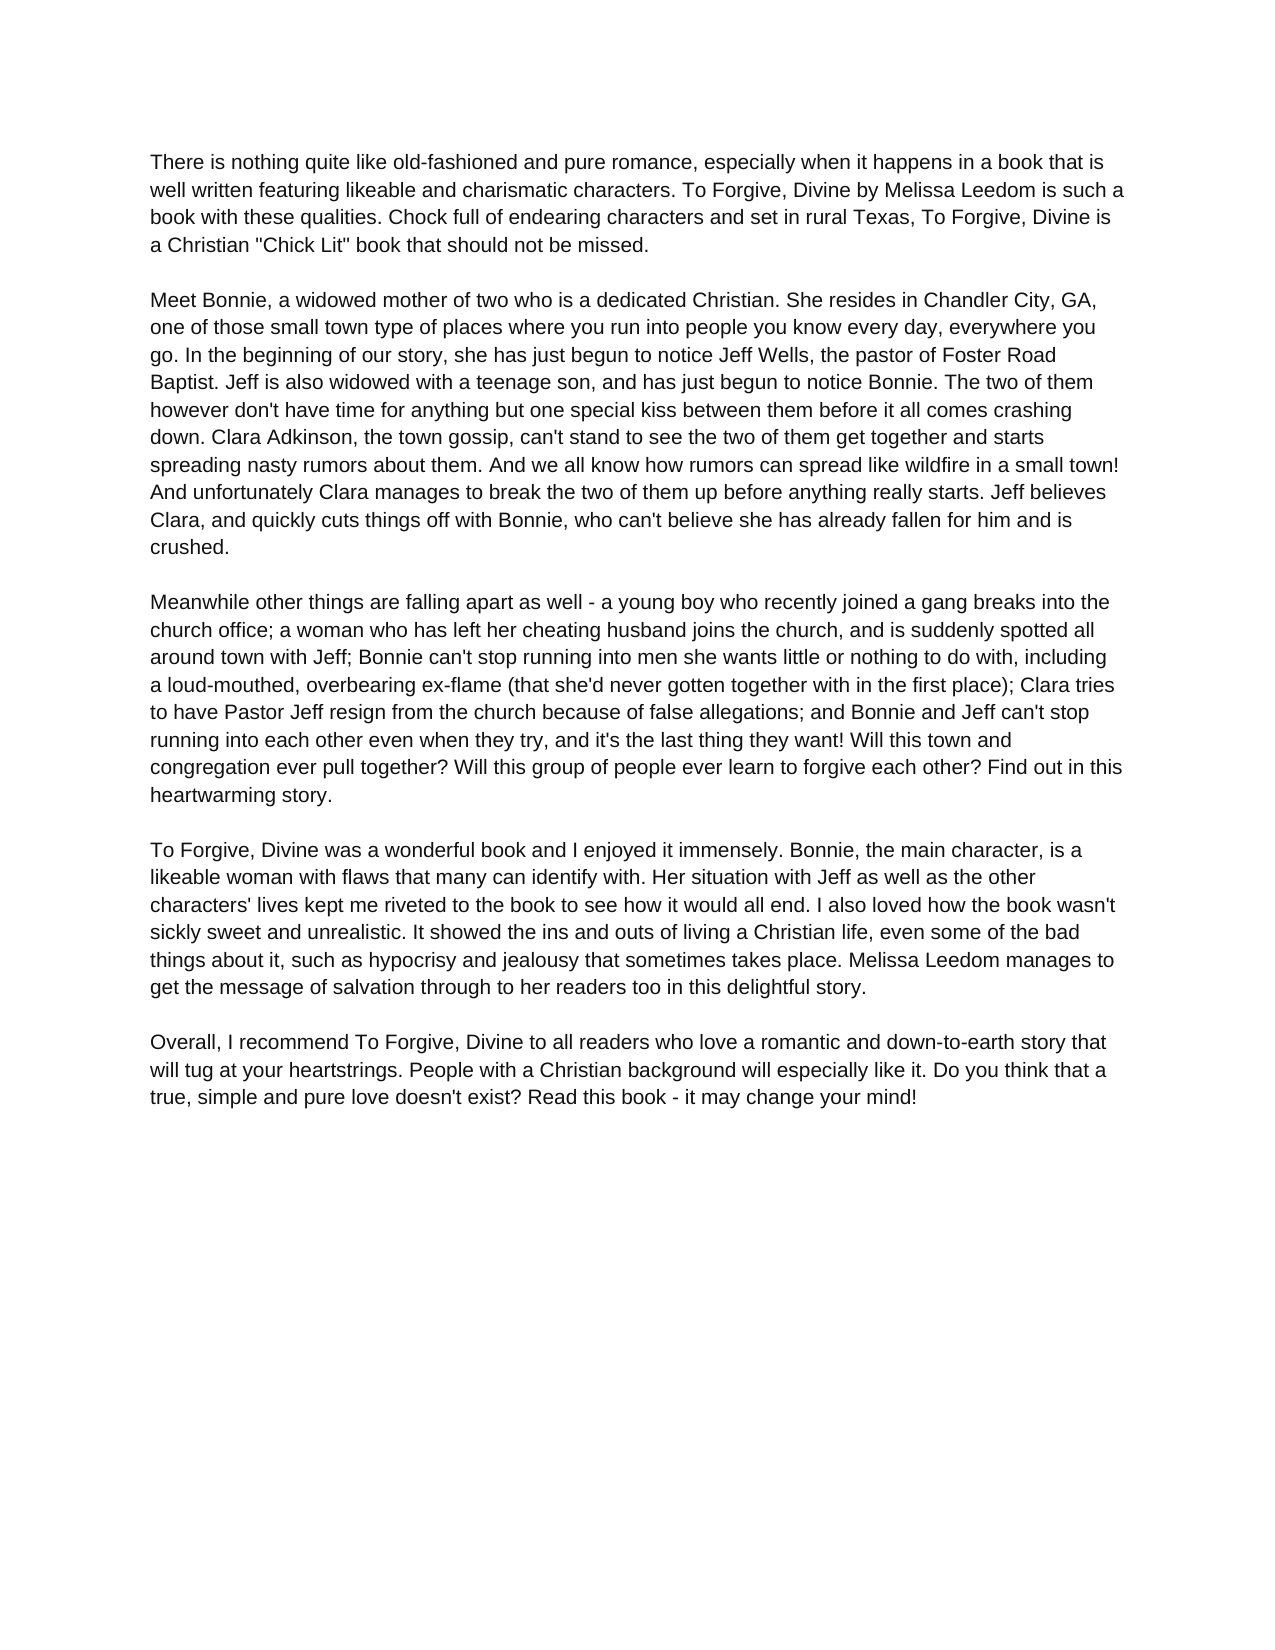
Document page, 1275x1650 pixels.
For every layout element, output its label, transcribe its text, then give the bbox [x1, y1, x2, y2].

text There is nothing quite like old-fashioned and pure romance, especially when it happens in a book that is well written featuring likeable and charismatic characters. To Forgive, Divine by Melissa Leedom is such a book with these qualities. Chock full of endearing characters and set in rural Texas, To Forgive, Divine is a Christian "Chick Lit" book that should not be missed. Meet Bonnie, a widowed mother of two who is a dedicated Christian. She resides in Chandler City, GA, one of those small town type of places where you run into people you know every day, everywhere you go. In the beginning of our story, she has just begun to notice Jeff Wells, the pastor of Foster Road Baptist. Jeff is also widowed with a teenage son, and has just begun to notice Bonnie. The two of them however don't have time for anything but one special kiss between them before it all comes crashing down. Clara Adkinson, the town gossip, can't stand to see the two of them get together and starts spreading nasty rumors about them. And we all know how rumors can spread like wildfire in a small town! And unfortunately Clara manages to break the two of them up before anything really starts. Jeff believes Clara, and quickly cuts things off with Bonnie, who can't believe she has already fallen for him and is crushed. Meanwhile other things are falling apart as well - a young boy who recently joined a gang breaks into the church office; a woman who has left her cheating husband joins the church, and is suddenly spotted all around town with Jeff; Bonnie can't stop running into men she wants little or nothing to do with, including a loud-mouthed, overbearing ex-flame (that she'd never gotten together with in the first place); Clara tries to have Pastor Jeff resign from the church because of false allegations; and Bonnie and Jeff can't stop running into each other even when they try, and it's the last thing they want! Will this town and congregation ever pull together? Will this group of people ever learn to forgive each other? Find out in this heartwarming story. To Forgive, Divine was a wonderful book and I enjoyed it immensely. Bonnie, the main character, is a likeable woman with flaws that many can identify with. Her situation with Jeff as well as the other characters' lives kept me riveted to the book to see how it would all end. I also loved how the book wasn't sickly sweet and unrealistic. It showed the ins and outs of living a Christian life, even some of the bad things about it, such as hypocrisy and jealousy that sometimes takes place. Melissa Leedom manages to get the message of salvation through to her readers too in this delightful story. Overall, I recommend To Forgive, Divine to all readers who love a romantic and down-to-earth story that will tug at your heartstrings. People with a Christian background will especially like it. Do you think that a true, simple and pure love doesn't exist? Read this book - it may change your mind! [150, 201, 1125, 1109]
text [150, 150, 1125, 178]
